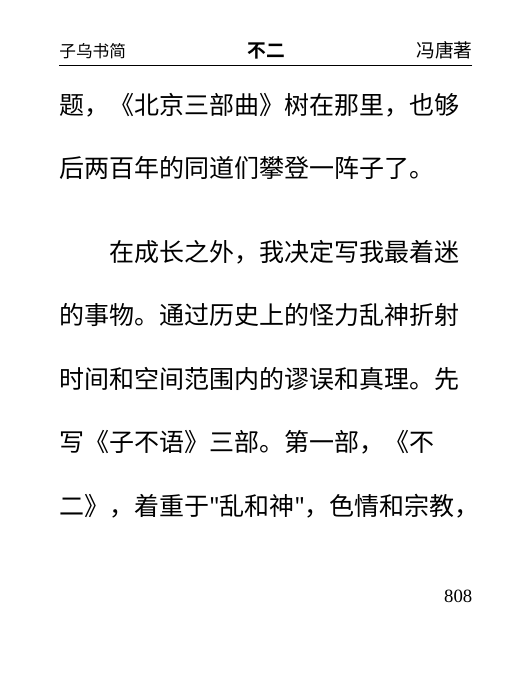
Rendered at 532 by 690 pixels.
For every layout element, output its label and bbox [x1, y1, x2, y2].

text [59, 72, 472, 199]
text [59, 219, 472, 536]
